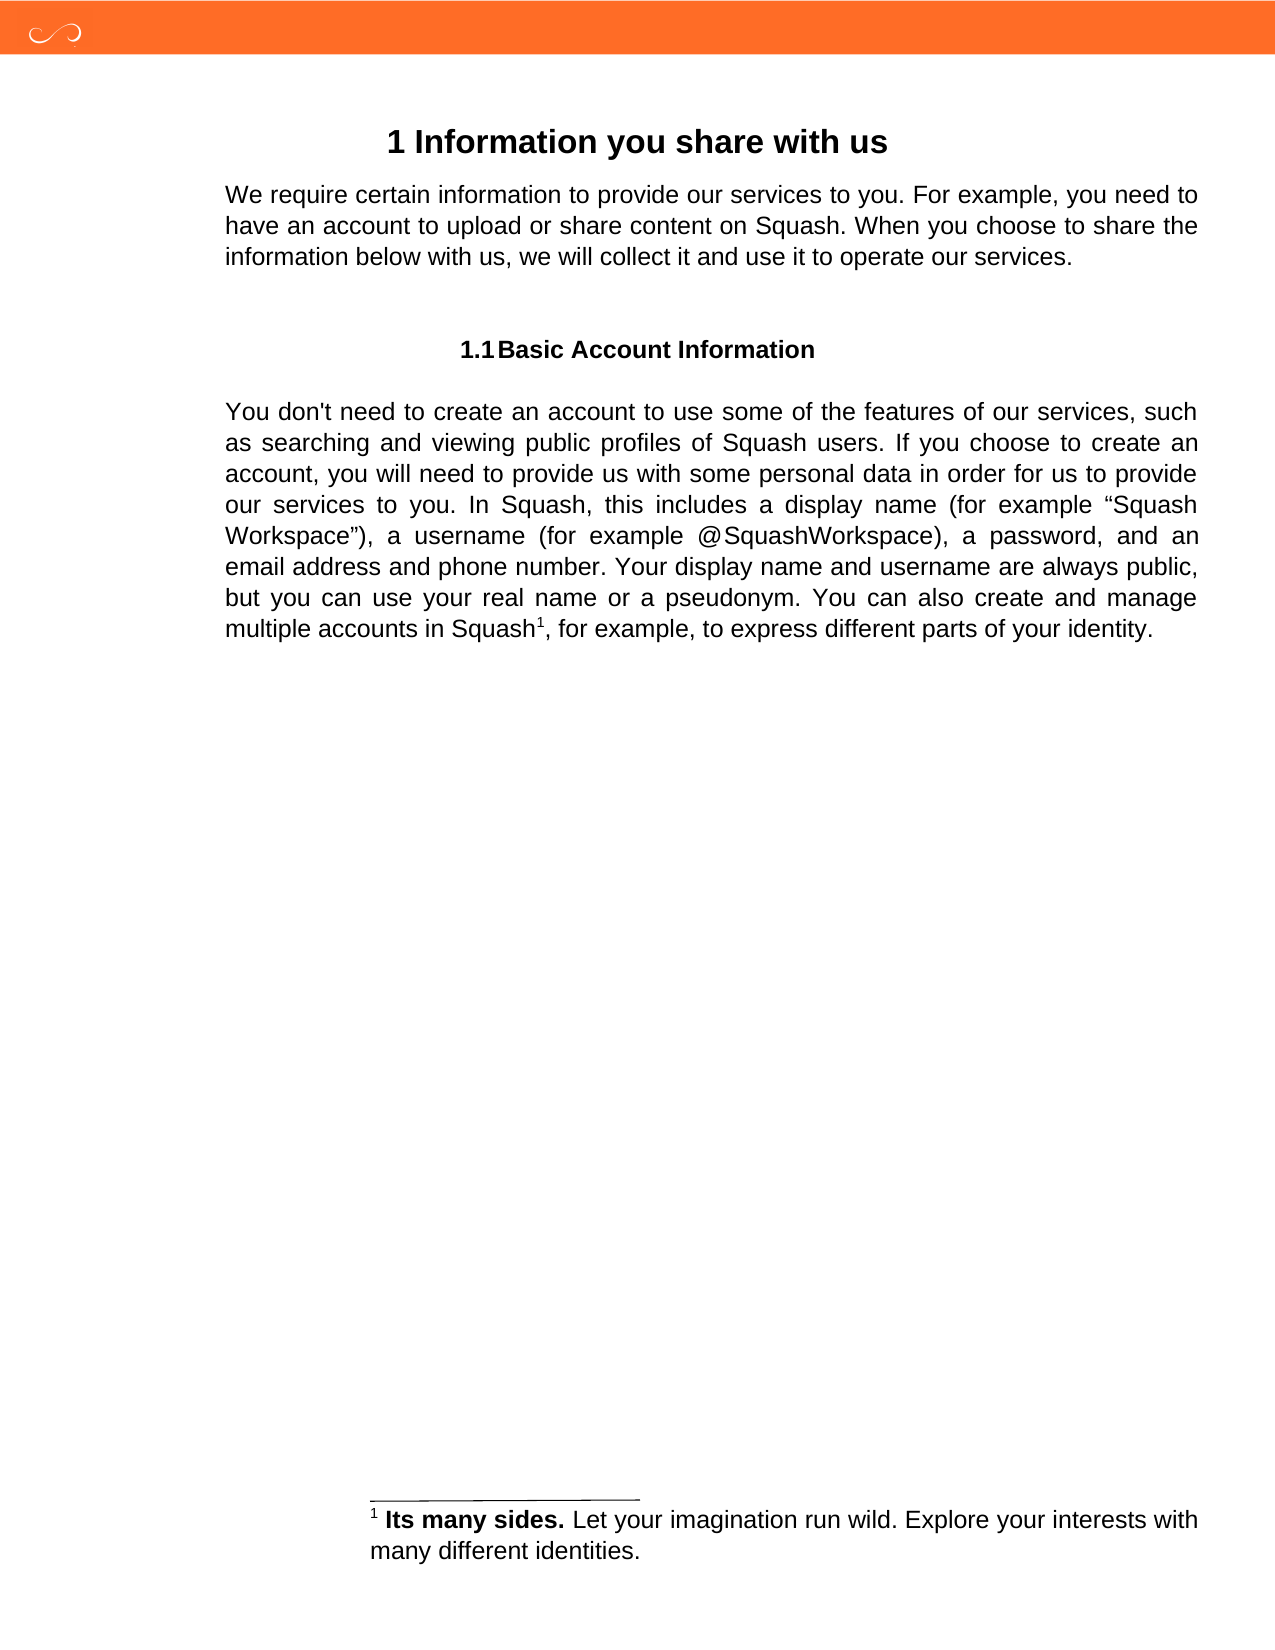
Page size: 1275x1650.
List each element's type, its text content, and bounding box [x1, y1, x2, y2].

picture [17, 8, 93, 47]
list You don't need to create an account to use some of the features of our services, such as searching and viewing public profiles of Squash users. If you choose to create an account, you will need to provide us with some personal data in order for us to provide our services to you. In Squash, this includes a display name (for example “Squash Workspace”), a username (for example @SquashWorkspace), a password, and an email address and phone number. Your display name and username are always public, but you can use your real name or a pseudonym. You can also create and manage multiple accounts in Squash1, for example, to express different parts of your identity. [225, 397, 1200, 643]
text We require certain information to provide our services to you. For example, you need to have an account to upload or share content on Squash. When you choose to share the information below with us, we will collect it and use it to operate our services. [225, 180, 1200, 271]
list Basic Account Information [75, 335, 1200, 364]
text 1 Information you share with us [75, 122, 1200, 160]
list 1 Its many sides. Let your imagination run wild. Explore your interests with many different identities. [370, 1505, 1200, 1564]
